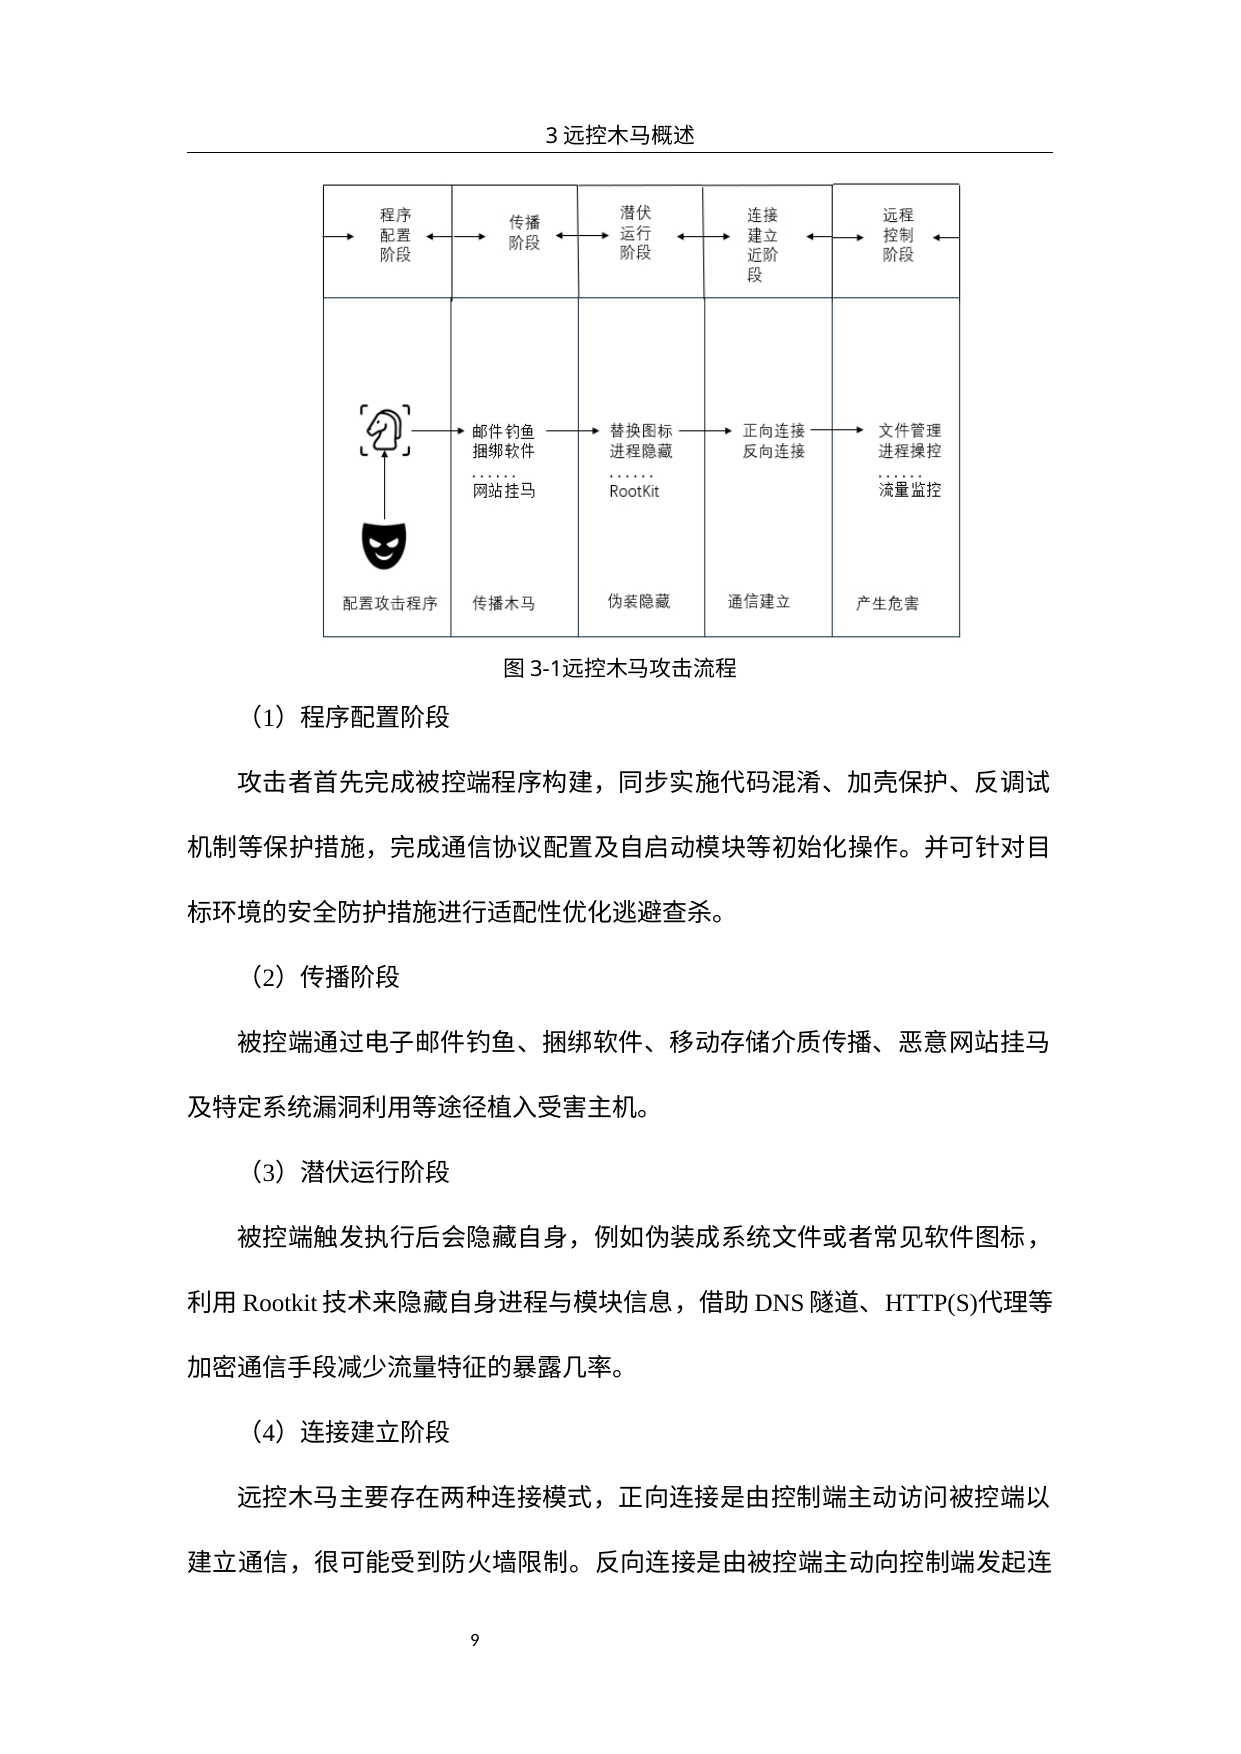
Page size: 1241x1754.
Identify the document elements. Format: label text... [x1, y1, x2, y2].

text （4）连接建立阶段 [187, 1398, 1053, 1463]
picture [319, 182, 965, 641]
text 被控端触发执行后会隐藏自身，例如伪装成系统文件或者常见软件图标，利用Rootkit技术来隐藏自身进程与模块信息，借助DNS隧道、HTTP(S)代理等加密通信手段减少流量特征的暴露几率。 [187, 1203, 1053, 1398]
text （1）程序配置阶段 [187, 683, 1053, 748]
list 传播阶段 [187, 943, 1053, 1008]
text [187, 1463, 1053, 1593]
text 攻击者首先完成被控端程序构建，同步实施代码混淆、加壳保护、反调试机制等保护措施，完成通信协议配置及自启动模块等初始化操作。并可针对目标环境的安全防护措施进行适配性优化逃避查杀。 [187, 748, 1053, 943]
text （3）潜伏运行阶段 [187, 1138, 1053, 1203]
list 被控端通过电子邮件钓鱼、捆绑软件、移动存储介质传播、恶意网站挂马及特定系统漏洞利用等途径植入受害主机。 [187, 1008, 1053, 1138]
